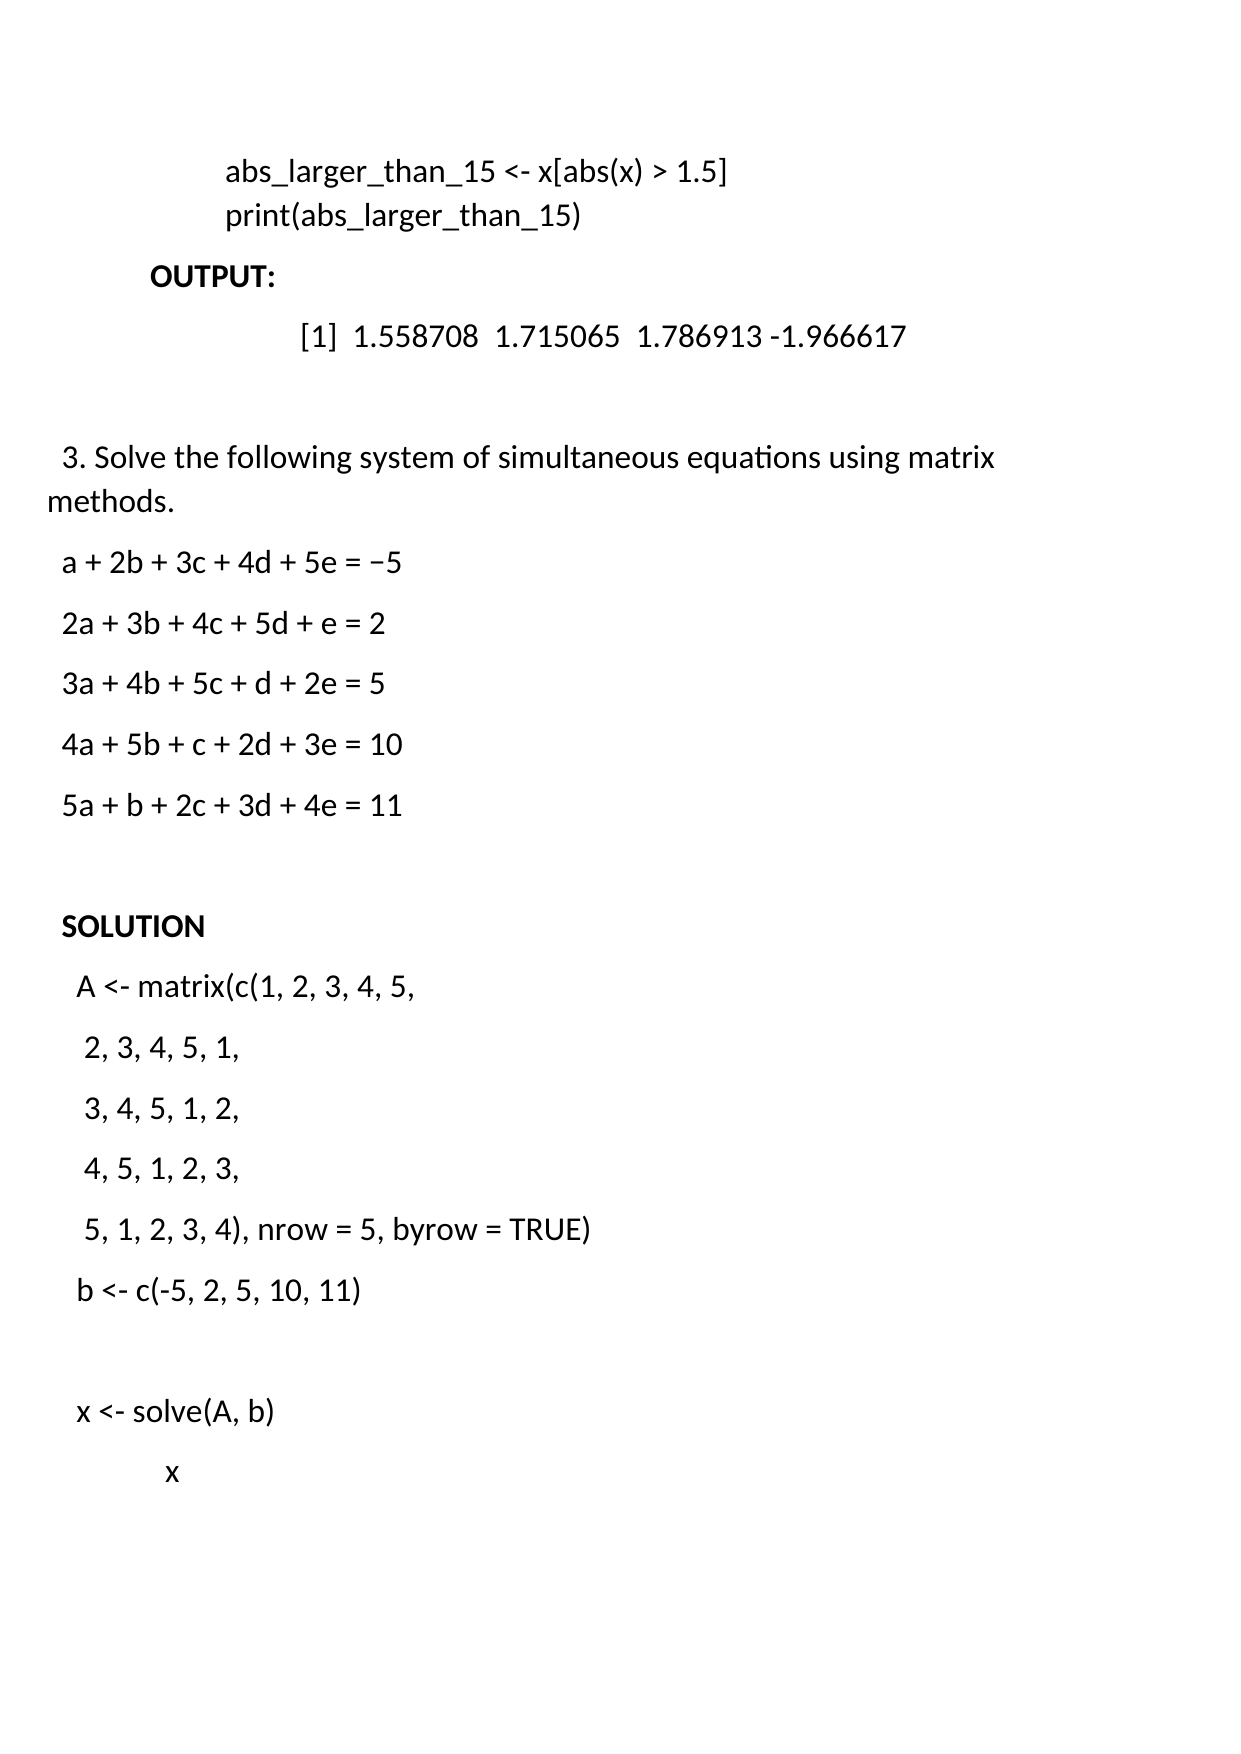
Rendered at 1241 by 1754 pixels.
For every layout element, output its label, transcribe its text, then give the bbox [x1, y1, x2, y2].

text A <- matrix(c(1, 2, 3, 4, 5, [61, 965, 1090, 1006]
text 2, 3, 4, 5, 1, [61, 1026, 1090, 1067]
text 3a + 4b + 5c + d + 2e = 5 [47, 662, 1090, 703]
text 3. Solve the following system of simultaneous equations using matrix methods. [47, 436, 1090, 521]
text b <- c(-5, 2, 5, 10, 11) [61, 1268, 1090, 1309]
list abs_larger_than_15 <- x[abs(x) > 1.5] [225, 150, 1090, 191]
text 2a + 3b + 4c + 5d + e = 2 [47, 602, 1090, 642]
text a + 2b + 3c + 4d + 5e = −5 [47, 541, 1090, 582]
text 5, 1, 2, 3, 4), nrow = 5, byrow = TRUE) [61, 1208, 1090, 1249]
text 5a + b + 2c + 3d + 4e = 11 [47, 783, 1090, 824]
text x [150, 1450, 1090, 1491]
text 3, 4, 5, 1, 2, [61, 1087, 1090, 1127]
text OUTPUT: [150, 254, 1090, 295]
text 4, 5, 1, 2, 3, [61, 1147, 1090, 1188]
text x <- solve(A, b) [61, 1390, 1090, 1431]
list print(abs_larger_than_15) [225, 194, 1090, 235]
text 4a + 5b + c + 2d + 3e = 10 [47, 723, 1090, 764]
text [1] 1.558708 1.715065 1.786913 -1.966617 [225, 315, 1090, 356]
text SOLUTION [47, 905, 1090, 946]
